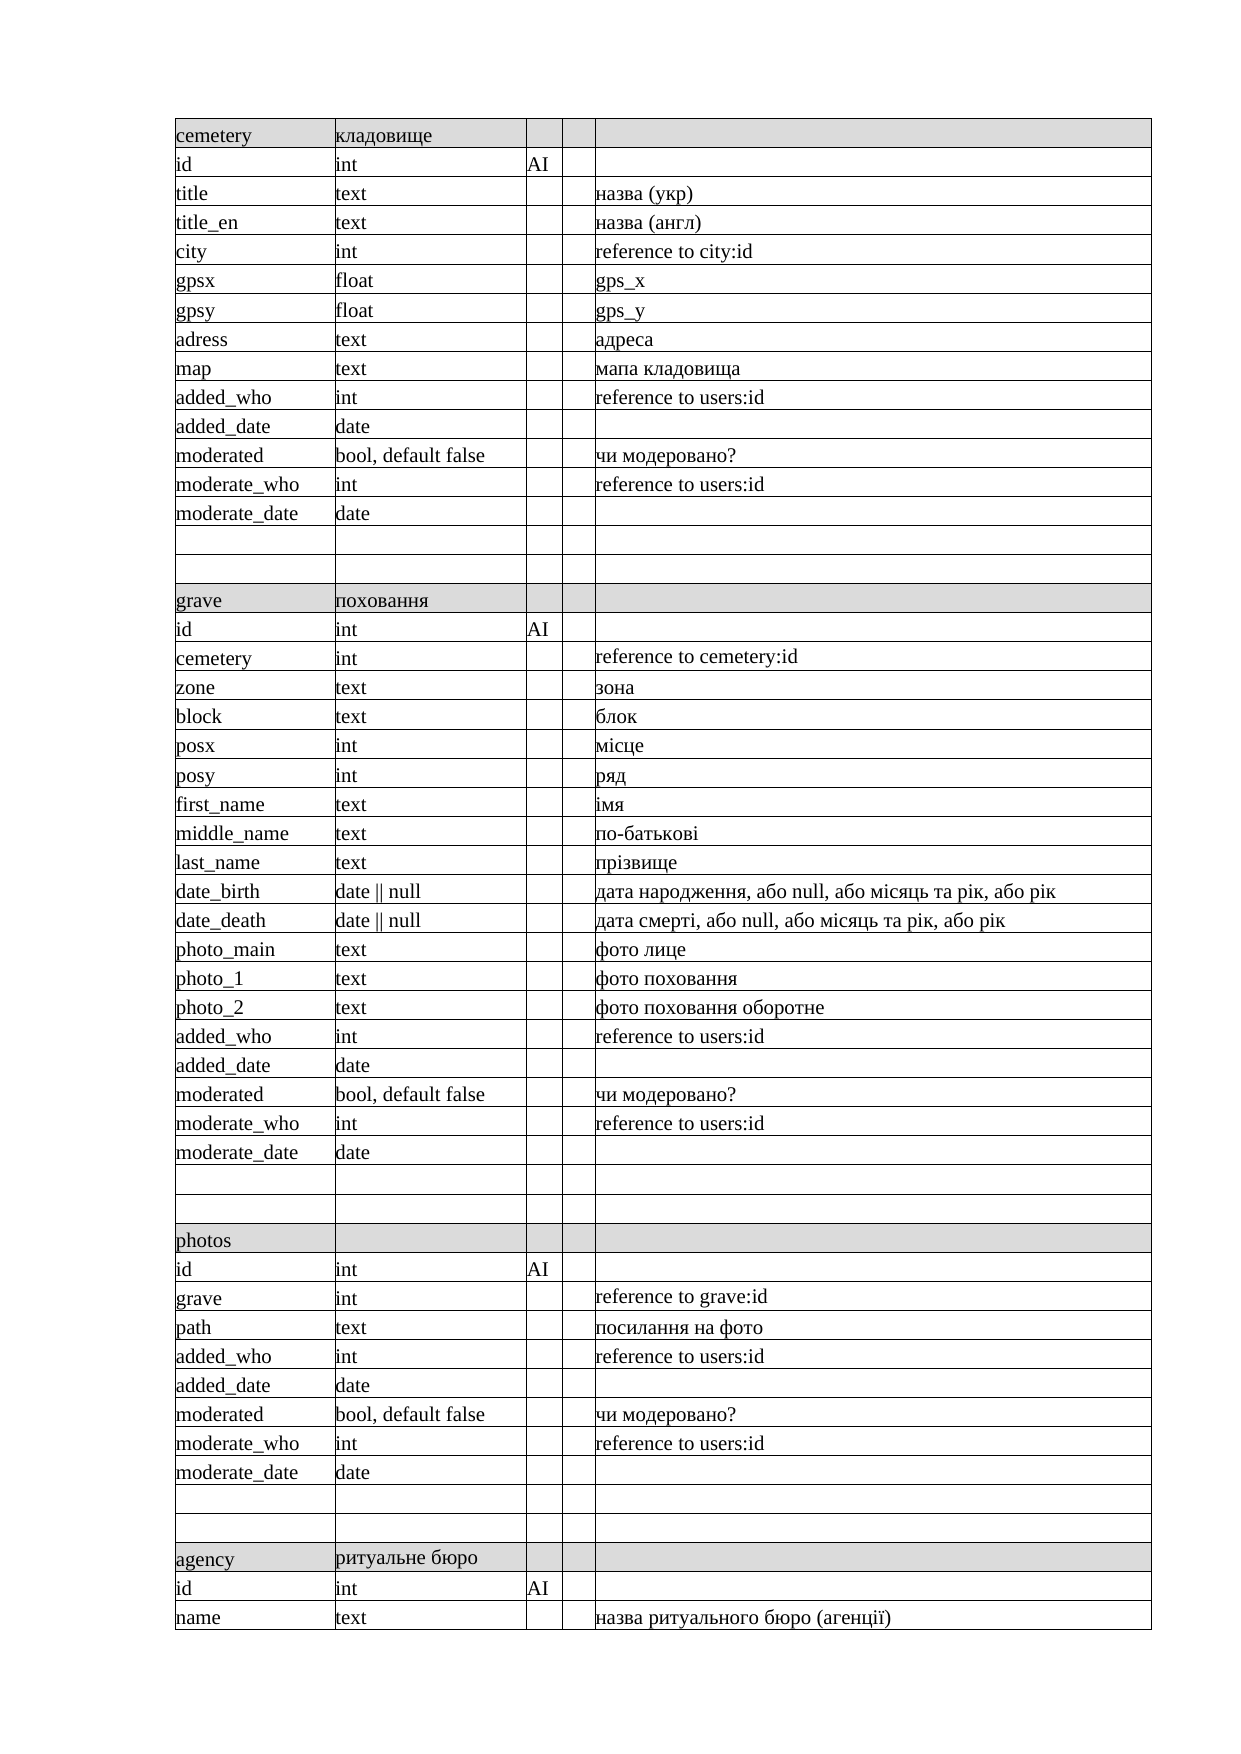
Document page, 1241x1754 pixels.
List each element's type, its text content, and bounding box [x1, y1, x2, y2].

table_cell date [336, 1049, 526, 1077]
table_cell назва ритуального бюро (агенції) [596, 1601, 1151, 1629]
table_cell title_en [176, 206, 335, 234]
table_cell int [336, 613, 526, 641]
table_cell кладовище [336, 119, 526, 147]
table_cell city [176, 235, 335, 263]
table_cell date [336, 497, 526, 525]
table_cell [527, 1195, 562, 1222]
table_cell added_who [176, 381, 335, 409]
table_cell [336, 555, 526, 583]
table_cell gps_y [596, 294, 1151, 322]
table_cell [527, 1282, 562, 1310]
table_cell date_death [176, 904, 335, 932]
table_cell [563, 526, 595, 554]
table_cell [527, 235, 562, 263]
table_cell [527, 1165, 562, 1193]
table_cell [563, 933, 595, 961]
table_cell [563, 1456, 595, 1484]
table_cell [527, 846, 562, 874]
table_cell text [336, 817, 526, 845]
table_cell moderate_who [176, 1107, 335, 1135]
table_cell grave [176, 1282, 335, 1310]
table_cell [563, 1049, 595, 1077]
table_cell [527, 1369, 562, 1397]
table_cell [336, 1485, 526, 1513]
table_cell [176, 1165, 335, 1193]
table_cell по-батькові [596, 817, 1151, 845]
table_cell [563, 1195, 595, 1222]
table_cell [596, 1485, 1151, 1513]
table_cell [563, 1136, 595, 1164]
table_cell text [336, 323, 526, 351]
table_cell [563, 294, 595, 322]
table_cell date [336, 410, 526, 438]
table_cell [527, 788, 562, 816]
table_cell [563, 1572, 595, 1600]
table_cell cemetery [176, 119, 335, 147]
table_cell text [336, 1601, 526, 1629]
table_cell [527, 671, 562, 699]
table_cell [596, 1049, 1151, 1077]
table_cell [527, 817, 562, 845]
table_cell фото поховання оборотне [596, 991, 1151, 1019]
table_cell [596, 555, 1151, 583]
table_cell moderated [176, 1078, 335, 1106]
table_cell date_birth [176, 875, 335, 903]
table_cell [336, 1224, 526, 1252]
table_cell [527, 352, 562, 380]
table_cell [527, 119, 562, 147]
table_cell [563, 904, 595, 932]
table_cell text [336, 788, 526, 816]
table_cell дата народження, або null, або місяць та рік, або рік [596, 875, 1151, 903]
table_cell [563, 788, 595, 816]
table_cell gpsy [176, 294, 335, 322]
table_cell [563, 555, 595, 583]
table_cell [336, 1165, 526, 1193]
table_cell [563, 1543, 595, 1571]
table_cell назва (укр) [596, 177, 1151, 205]
table_cell moderate_date [176, 1136, 335, 1164]
table_cell [527, 1543, 562, 1571]
table_cell bool, default false [336, 1398, 526, 1426]
table_cell title [176, 177, 335, 205]
table_cell [527, 1514, 562, 1542]
table_cell AI [527, 1572, 562, 1600]
table_cell int [336, 468, 526, 496]
table_cell [527, 642, 562, 670]
table_cell [563, 991, 595, 1019]
table_cell [563, 1253, 595, 1281]
table_cell [563, 1311, 595, 1339]
table_cell [563, 1282, 595, 1310]
table_cell [176, 555, 335, 583]
table_cell [176, 1514, 335, 1542]
table_cell [563, 410, 595, 438]
table_cell grave [176, 584, 335, 612]
table_cell [527, 1340, 562, 1368]
table_cell [563, 1165, 595, 1193]
table_cell photo_2 [176, 991, 335, 1019]
table_cell posy [176, 759, 335, 787]
table_cell int [336, 642, 526, 670]
table_cell date [336, 1369, 526, 1397]
table_cell zone [176, 671, 335, 699]
table_cell [527, 265, 562, 292]
table_cell [563, 817, 595, 845]
table_cell [563, 235, 595, 263]
table_cell [563, 177, 595, 205]
table_cell [527, 1020, 562, 1048]
table_cell posx [176, 730, 335, 757]
table_cell [596, 584, 1151, 612]
table_cell reference to city:id [596, 235, 1151, 263]
table_cell [527, 1427, 562, 1455]
table_cell [596, 613, 1151, 641]
table_cell [563, 323, 595, 351]
table_cell [563, 1369, 595, 1397]
table_cell [527, 323, 562, 351]
table_cell [563, 439, 595, 467]
table_cell id [176, 613, 335, 641]
table_cell [563, 497, 595, 525]
table_cell [596, 1514, 1151, 1542]
table_cell [563, 1514, 595, 1542]
table_cell [563, 613, 595, 641]
table_cell [563, 700, 595, 728]
table_cell [527, 1078, 562, 1106]
table_cell text [336, 206, 526, 234]
table_cell last_name [176, 846, 335, 874]
table_cell [596, 1572, 1151, 1600]
table_cell [527, 1049, 562, 1077]
table_cell cemetery [176, 642, 335, 670]
table_cell поховання [336, 584, 526, 612]
table_cell [176, 1485, 335, 1513]
table_cell moderated [176, 439, 335, 467]
table_cell блок [596, 700, 1151, 728]
table_cell block [176, 700, 335, 728]
table_cell [527, 1398, 562, 1426]
table_cell ритуальне бюро [336, 1543, 526, 1571]
table_cell [527, 410, 562, 438]
table_cell [527, 1456, 562, 1484]
table_cell date [336, 1456, 526, 1484]
table_cell [563, 1485, 595, 1513]
table_cell [563, 381, 595, 409]
table_cell text [336, 991, 526, 1019]
table_cell [527, 526, 562, 554]
table_cell [527, 177, 562, 205]
table_cell moderate_who [176, 468, 335, 496]
table_cell path [176, 1311, 335, 1339]
table_cell фото поховання [596, 962, 1151, 990]
table_cell date [336, 1136, 526, 1164]
table_cell дата смерті, або null, або місяць та рік, або рік [596, 904, 1151, 932]
table_cell float [336, 265, 526, 292]
table_cell [336, 526, 526, 554]
table_cell reference to grave:id [596, 1282, 1151, 1310]
table_cell [596, 497, 1151, 525]
table_cell [563, 671, 595, 699]
table_cell фото лице [596, 933, 1151, 961]
table_cell added_who [176, 1020, 335, 1048]
table_cell [563, 875, 595, 903]
table_cell [563, 1224, 595, 1252]
table_cell id [176, 1572, 335, 1600]
table_cell reference to users:id [596, 1107, 1151, 1135]
table_cell name [176, 1601, 335, 1629]
table_cell [527, 759, 562, 787]
table_cell [527, 206, 562, 234]
table_cell int [336, 1020, 526, 1048]
table_cell [563, 846, 595, 874]
table_cell date || null [336, 875, 526, 903]
table_cell map [176, 352, 335, 380]
table_cell [336, 1195, 526, 1222]
table_cell text [336, 1311, 526, 1339]
table_cell first_name [176, 788, 335, 816]
table_cell bool, default false [336, 439, 526, 467]
table_cell [527, 439, 562, 467]
table_cell зона [596, 671, 1151, 699]
table_cell reference to users:id [596, 1340, 1151, 1368]
table_cell moderate_who [176, 1427, 335, 1455]
table_cell [563, 1398, 595, 1426]
table_cell [563, 1427, 595, 1455]
table_cell [527, 294, 562, 322]
table_cell [527, 584, 562, 612]
table_cell [527, 1311, 562, 1339]
table_cell [596, 410, 1151, 438]
table_cell [527, 555, 562, 583]
table_cell int [336, 148, 526, 176]
table_cell AI [527, 148, 562, 176]
table_cell [596, 1253, 1151, 1281]
table_cell [527, 1224, 562, 1252]
table_cell AI [527, 613, 562, 641]
table_cell [563, 1020, 595, 1048]
table_cell [176, 526, 335, 554]
table_cell id [176, 1253, 335, 1281]
table_cell назва (англ) [596, 206, 1151, 234]
table_cell [596, 119, 1151, 147]
table_cell adress [176, 323, 335, 351]
table_cell photo_main [176, 933, 335, 961]
table_cell [596, 526, 1151, 554]
table_cell moderated [176, 1398, 335, 1426]
table_cell [563, 1340, 595, 1368]
table_cell ряд [596, 759, 1151, 787]
table_cell int [336, 730, 526, 757]
table_cell [527, 700, 562, 728]
table_cell [596, 1456, 1151, 1484]
table_cell [596, 1224, 1151, 1252]
table_cell [563, 206, 595, 234]
table_cell reference to cemetery:id [596, 642, 1151, 670]
table_cell agency [176, 1543, 335, 1571]
table_cell bool, default false [336, 1078, 526, 1106]
table_cell [563, 1601, 595, 1629]
table_cell id [176, 148, 335, 176]
table_cell адреса [596, 323, 1151, 351]
table_cell photos [176, 1224, 335, 1252]
table_cell чи модеровано? [596, 439, 1151, 467]
table_cell text [336, 933, 526, 961]
table_cell moderate_date [176, 1456, 335, 1484]
table_cell посилання на фото [596, 1311, 1151, 1339]
table_cell [527, 497, 562, 525]
table_cell чи модеровано? [596, 1398, 1151, 1426]
table_cell int [336, 1427, 526, 1455]
table_cell added_date [176, 1049, 335, 1077]
table_cell [563, 119, 595, 147]
table_cell [596, 1136, 1151, 1164]
table_cell added_date [176, 1369, 335, 1397]
table_cell [527, 991, 562, 1019]
table_cell text [336, 177, 526, 205]
table_cell photo_1 [176, 962, 335, 990]
table_cell added_date [176, 410, 335, 438]
table_cell [596, 1543, 1151, 1571]
table_cell [596, 148, 1151, 176]
table_cell [527, 381, 562, 409]
table_cell reference to users:id [596, 1020, 1151, 1048]
table_cell [563, 352, 595, 380]
table_cell text [336, 700, 526, 728]
table_cell [596, 1195, 1151, 1222]
table_cell [527, 1107, 562, 1135]
table_cell [527, 468, 562, 496]
table_cell чи модеровано? [596, 1078, 1151, 1106]
table_cell [563, 642, 595, 670]
table_cell int [336, 235, 526, 263]
table_cell [563, 759, 595, 787]
table_cell [596, 1369, 1151, 1397]
table_cell date || null [336, 904, 526, 932]
table_cell імя [596, 788, 1151, 816]
table_cell [336, 1514, 526, 1542]
table_cell gpsx [176, 265, 335, 292]
table_cell [563, 148, 595, 176]
table_cell gps_x [596, 265, 1151, 292]
table_cell [563, 1107, 595, 1135]
table_cell middle_name [176, 817, 335, 845]
table_cell moderate_date [176, 497, 335, 525]
table_cell text [336, 671, 526, 699]
table_cell [527, 1136, 562, 1164]
table_cell int [336, 1253, 526, 1281]
table_cell [527, 1485, 562, 1513]
table_cell [527, 875, 562, 903]
table_cell місце [596, 730, 1151, 757]
table_cell прізвище [596, 846, 1151, 874]
table_cell int [336, 1572, 526, 1600]
table_cell reference to users:id [596, 1427, 1151, 1455]
table_cell int [336, 759, 526, 787]
table_cell text [336, 352, 526, 380]
table_cell [563, 265, 595, 292]
table_cell [527, 730, 562, 757]
table_cell text [336, 846, 526, 874]
table_cell AI [527, 1253, 562, 1281]
table_cell [563, 962, 595, 990]
table_cell [563, 468, 595, 496]
table_cell [563, 1078, 595, 1106]
table_cell [563, 584, 595, 612]
table_cell float [336, 294, 526, 322]
table_cell [527, 962, 562, 990]
table_cell reference to users:id [596, 468, 1151, 496]
table_cell [563, 730, 595, 757]
table_cell int [336, 381, 526, 409]
table_cell added_who [176, 1340, 335, 1368]
table_cell text [336, 962, 526, 990]
table_cell [527, 1601, 562, 1629]
table_cell [176, 1195, 335, 1222]
table_cell reference to users:id [596, 381, 1151, 409]
table_cell [527, 904, 562, 932]
table_cell [596, 1165, 1151, 1193]
table_cell int [336, 1282, 526, 1310]
table_cell int [336, 1340, 526, 1368]
table_cell [527, 933, 562, 961]
table_cell мапа кладовища [596, 352, 1151, 380]
table_cell int [336, 1107, 526, 1135]
